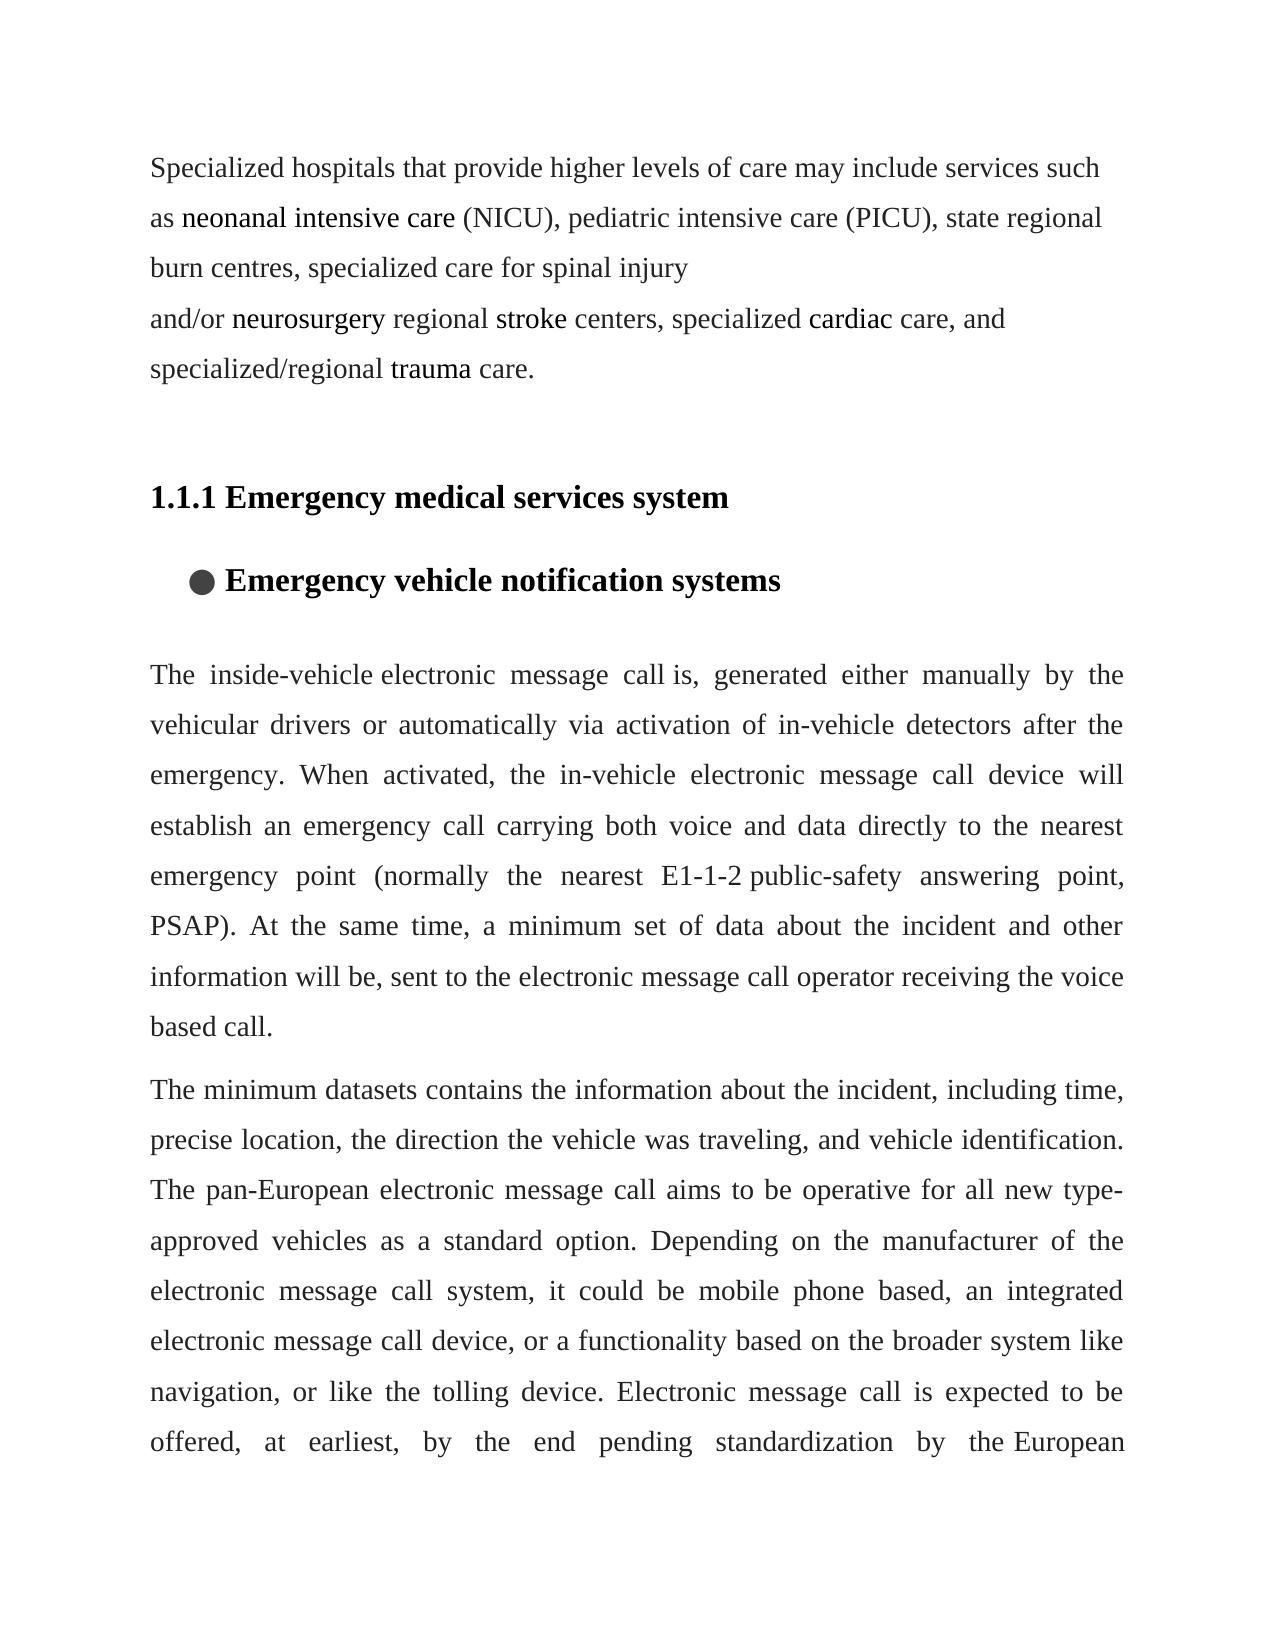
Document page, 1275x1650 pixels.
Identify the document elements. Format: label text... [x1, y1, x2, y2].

subtitle 1.1.1 Emergency medical services system [150, 477, 1125, 515]
text The inside-vehicle electronic message call is, generated either manually by the vehicular drivers or automatically via activation of in-vehicle detectors after the emergency. When activated, the in-vehicle electronic message call device will establish an emergency call carrying both voice and data directly to the nearest emergency point (normally the nearest E1-1-2 public-safety answering point, PSAP). At the same time, a minimum set of data about the incident and other information will be, sent to the electronic message call operator receiving the voice based call. [150, 657, 1125, 1043]
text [150, 1072, 1125, 1458]
subtitle Emergency vehicle notification systems [187, 542, 1125, 610]
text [150, 150, 1125, 385]
